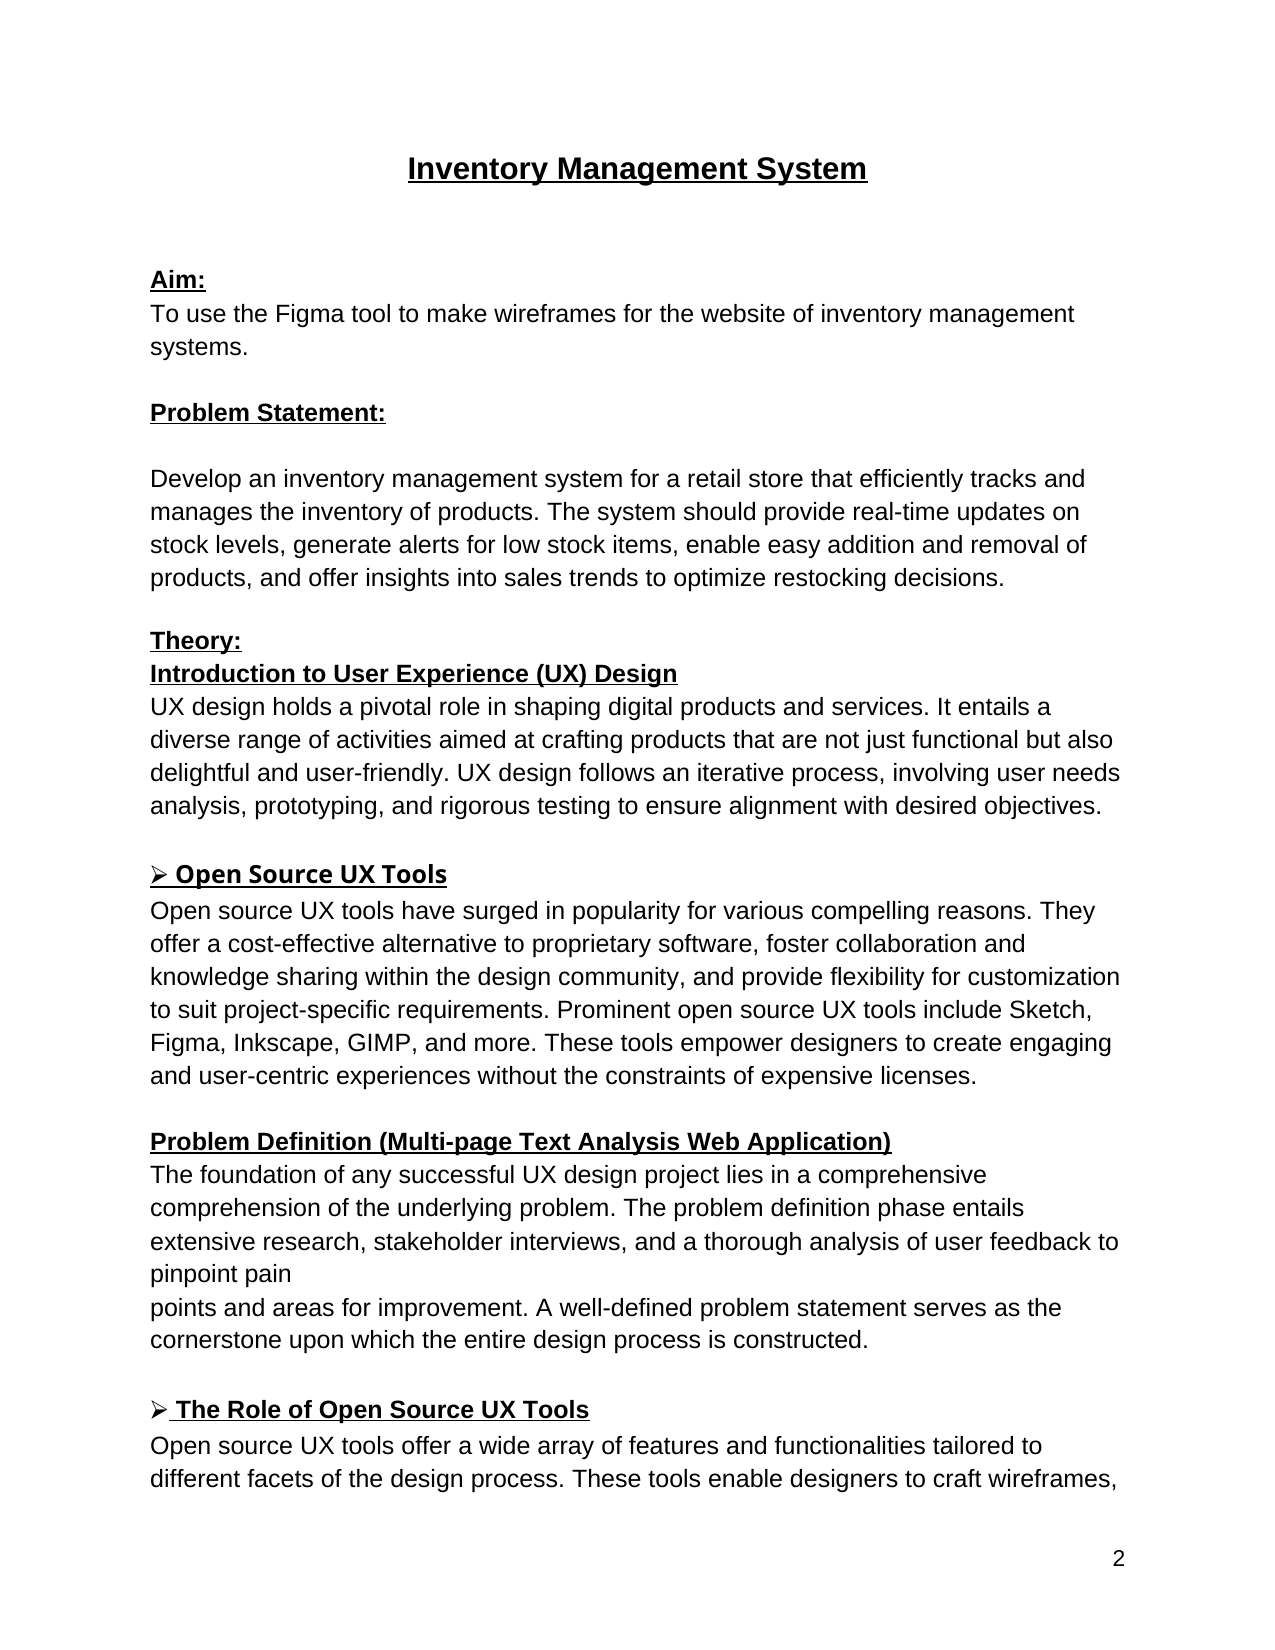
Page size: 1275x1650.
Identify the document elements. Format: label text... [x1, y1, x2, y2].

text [150, 1431, 1125, 1492]
text Problem Statement: [150, 398, 1125, 426]
text Introduction to User Experience (UX) Design [150, 659, 1125, 688]
text Problem Definition (Multi-page Text Analysis Web Application) [150, 1127, 1125, 1156]
text Develop an inventory management system for a retail store that efficiently tracks and manages the inventory of products. The system should provide real-time updates on stock levels, generate alerts for low stock items, enable easy addition and removal of products, and offer insights into sales trends to optimize restocking decisions. [150, 464, 1125, 591]
text Inventory Management System [150, 150, 1125, 186]
text ⮚ Open Source UX Tools [150, 857, 1125, 891]
text The foundation of any successful UX design project lies in a comprehensive comprehension of the underlying problem. The problem definition phase entails extensive research, stakeholder interviews, and a thorough analysis of user feedback to pinpoint pain [150, 1160, 1125, 1288]
text Open source UX tools have surged in popularity for various compelling reasons. They offer a cost-effective alternative to proprietary software, foster collaboration and knowledge sharing within the design community, and provide flexibility for customization to suit project-specific requirements. Prominent open source UX tools include Sketch, Figma, Inkscape, GIMP, and more. These tools empower designers to create engaging and user-centric experiences without the constraints of expensive licenses. [150, 896, 1125, 1090]
text ⮚ The Role of Open Source UX Tools [150, 1392, 1125, 1426]
text Theory: [150, 626, 1125, 655]
text To use the Figma tool to make wireframes for the website of inventory management systems. [150, 298, 1125, 360]
text points and areas for improvement. A well-defined problem statement serves as the cornerstone upon which the entire design process is constructed. [150, 1292, 1125, 1354]
text UX design holds a pivotal role in shaping digital products and services. It entails a diverse range of activities aimed at crafting products that are not just functional but also delightful and user-friendly. UX design follows an iterative process, involving user needs analysis, prototyping, and rigorous testing to ensure alignment with desired objectives. [150, 692, 1125, 820]
text Aim: [150, 266, 1125, 294]
